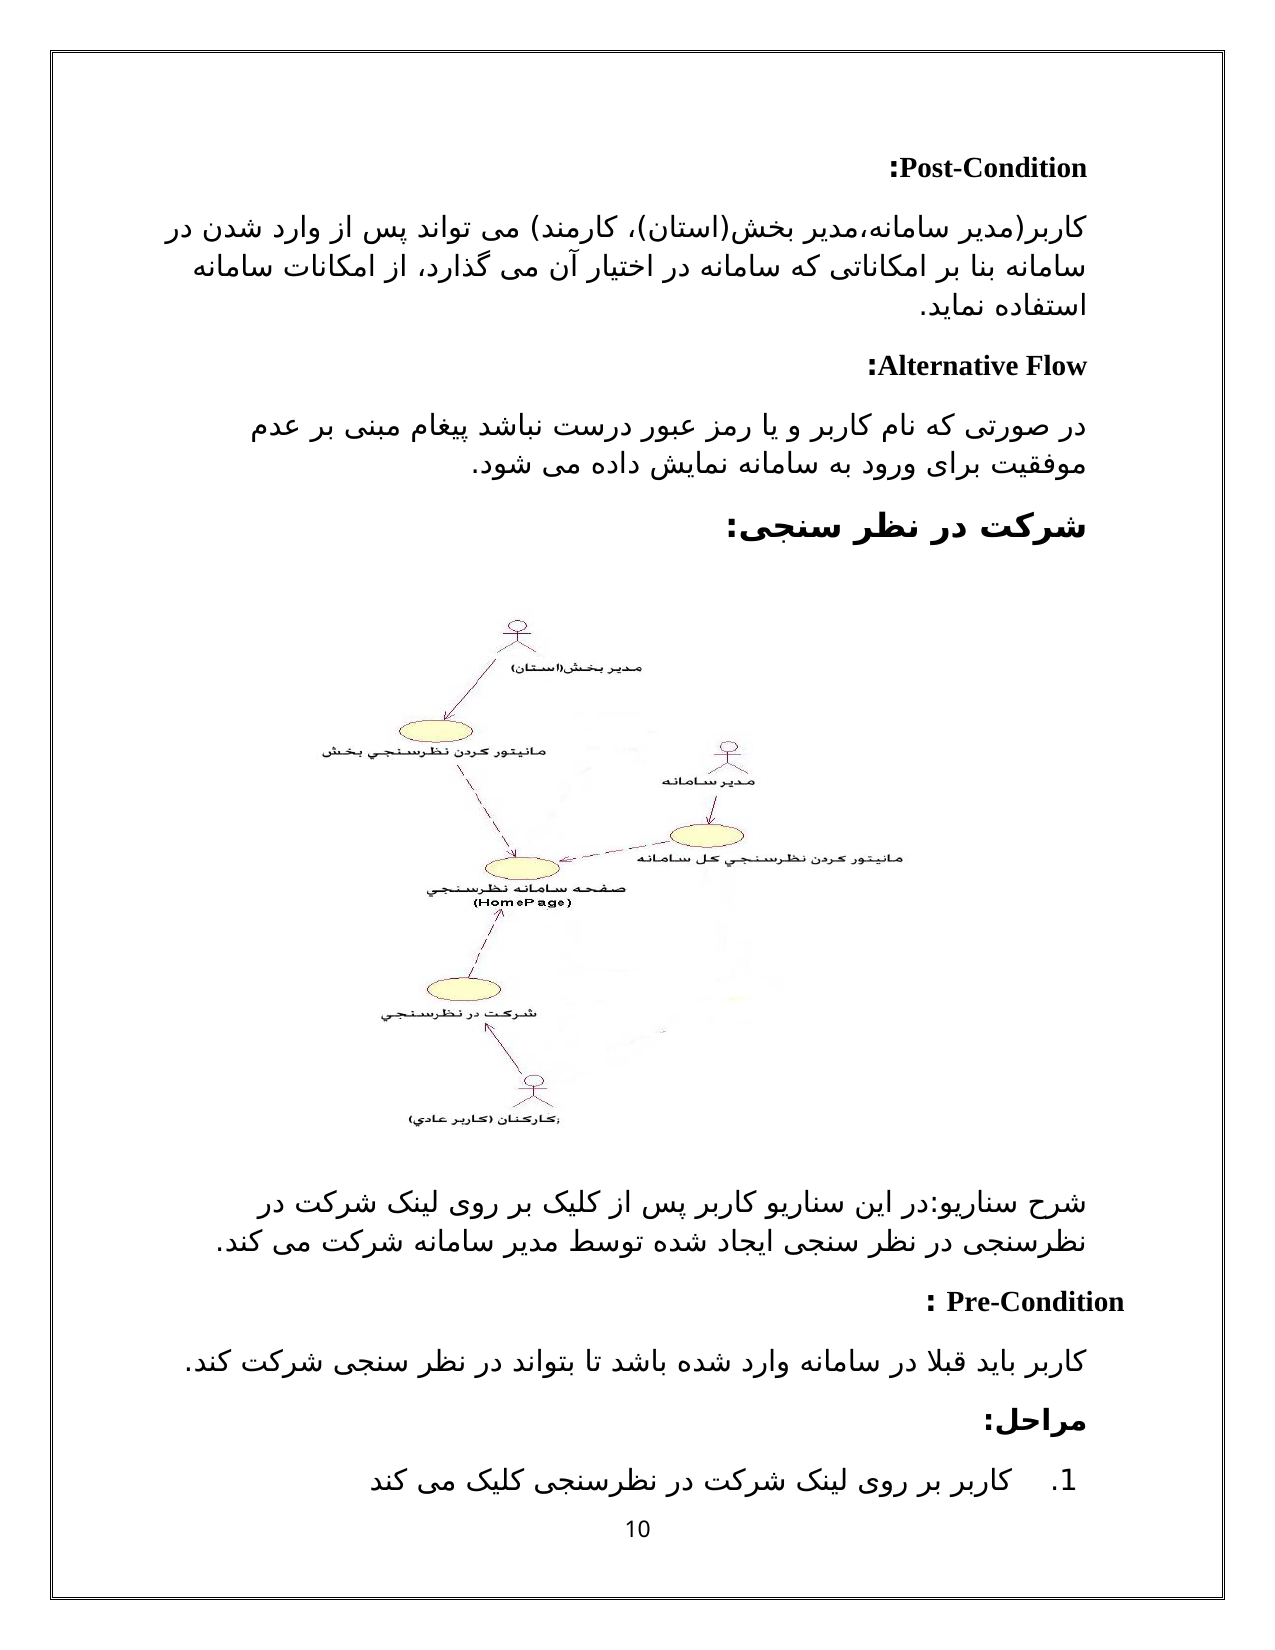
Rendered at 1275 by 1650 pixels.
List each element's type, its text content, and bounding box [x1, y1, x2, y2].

text Pre-Condition : [150, 1284, 1125, 1318]
text در صورتی که نام کاربر و یا رمز عبور درست نباشد پیغام مبنی بر عدم موفقیت برای ورود به سامانه نمایش داده می شود. [150, 408, 1087, 481]
text Post-Condition: [150, 150, 1087, 184]
list کاربر بر روی لینک شرکت در نظرسنجی کلیک می کند [150, 1463, 1050, 1497]
text کاربر باید قبلا در سامانه وارد شده باشد تا بتواند در نظر سنجی شرکت کند. [150, 1344, 1087, 1378]
text شرح سناریو:در این سناریو کاربر پس از کلیک بر روی لینک شرکت در نظرسنجی در نظر سنجی ایجاد شده توسط مدیر سامانه شرکت می کند. [150, 1185, 1087, 1258]
text کاربر(مدیر سامانه،مدیر بخش(استان)، کارمند) می تواند پس از وارد شدن در سامانه بنا بر امکاناتی که سامانه در اختیار آن می گذارد، از امکانات سامانه استفاده نماید. [150, 210, 1087, 322]
picture [112, 572, 1088, 1160]
text Alternative Flow: [150, 348, 1087, 382]
text شرکت در نظر سنجی: [150, 507, 1087, 546]
text مراحل: [150, 1404, 1087, 1438]
